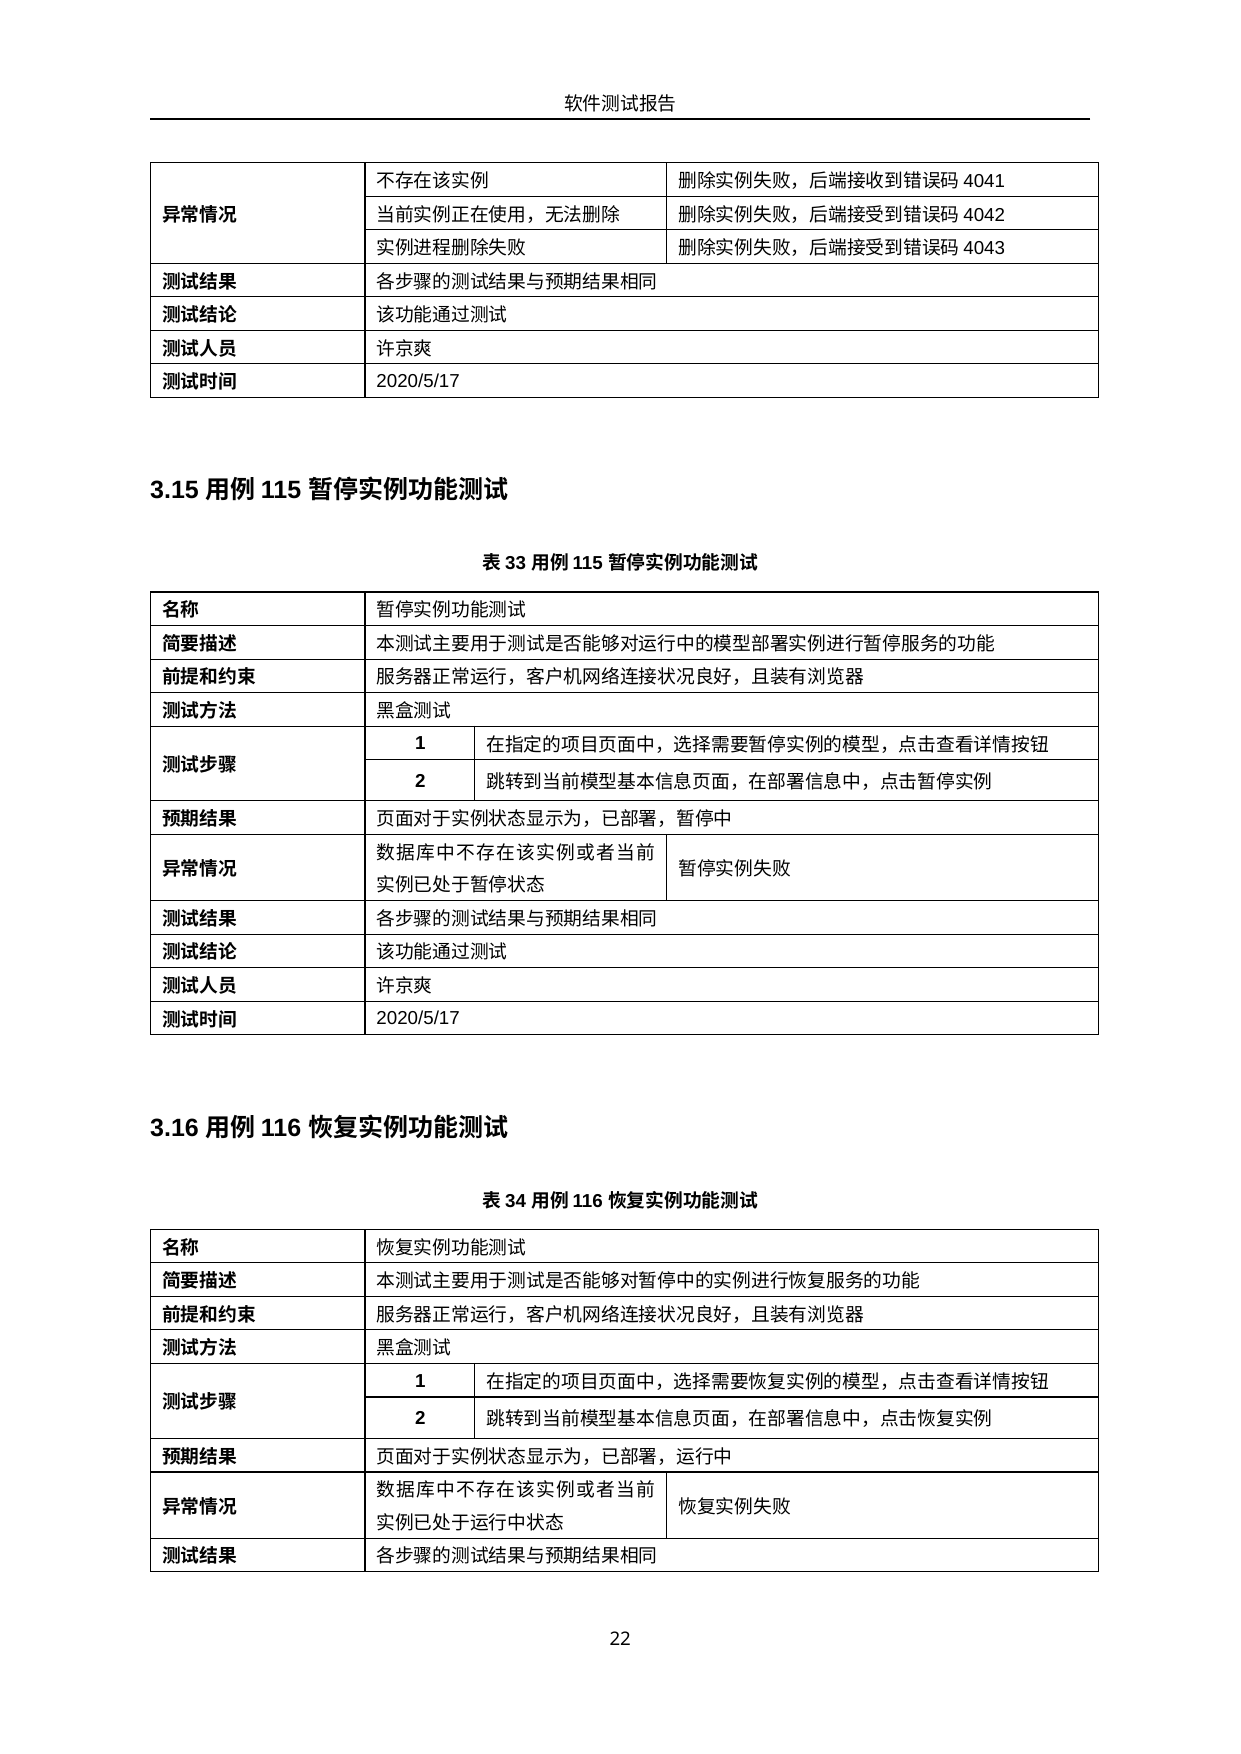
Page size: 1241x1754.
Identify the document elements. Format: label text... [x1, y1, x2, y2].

table_cell 该功能通过测试 [366, 297, 1098, 330]
table_cell 本测试主要用于测试是否能够对运行中的模型部署实例进行暂停服务的功能 [366, 626, 1098, 658]
table_cell 在指定的项目页面中，选择需要恢复实例的模型，点击查看详情按钮 [475, 1364, 1098, 1396]
table_header 恢复实例功能测试 [366, 1230, 1098, 1262]
table_cell 简要描述 [151, 1263, 364, 1296]
table_cell 前提和约束 [151, 660, 364, 692]
table_cell 测试人员 [151, 331, 364, 363]
table_cell 1 [366, 1364, 474, 1396]
table_cell 不存在该实例 [366, 163, 666, 196]
table_header 名称 [151, 1230, 364, 1262]
table_cell 测试人员 [151, 968, 364, 1001]
table_cell 异常情况 [151, 1473, 364, 1537]
table_cell 2020/5/17 [366, 1002, 1098, 1034]
table_cell 该功能通过测试 [366, 935, 1098, 967]
table_cell 跳转到当前模型基本信息页面，在部署信息中，点击恢复实例 [475, 1398, 1098, 1438]
table_cell 服务器正常运行，客户机网络连接状况良好，且装有浏览器 [366, 660, 1098, 692]
table_cell 页面对于实例状态显示为，已部署，运行中 [366, 1439, 1098, 1471]
subtitle 3.16 用例116 恢复实例功能测试 [150, 1093, 1090, 1158]
table_cell 删除实例失败，后端接受到错误码4043 [667, 230, 1098, 263]
table_cell 测试方法 [151, 693, 364, 726]
table_cell 2020/5/17 [366, 364, 1098, 397]
table_cell 黑盒测试 [366, 1330, 1098, 1363]
table_cell 各步骤的测试结果与预期结果相同 [366, 901, 1098, 933]
table_cell 跳转到当前模型基本信息页面，在部署信息中，点击暂停实例 [475, 760, 1098, 800]
table_cell 测试结论 [151, 935, 364, 967]
table_cell 测试结果 [151, 1539, 364, 1571]
table_cell 恢复实例失败 [667, 1473, 1098, 1537]
table_cell 各步骤的测试结果与预期结果相同 [366, 1539, 1098, 1571]
table_cell 当前实例正在使用，无法删除 [366, 197, 666, 229]
table_cell 暂停实例失败 [667, 835, 1098, 900]
table_cell 2 [366, 1398, 474, 1438]
table_header 名称 [151, 593, 364, 625]
table_cell 实例进程删除失败 [366, 230, 666, 263]
table_cell 在指定的项目页面中，选择需要暂停实例的模型，点击查看详情按钮 [475, 727, 1098, 759]
table_cell 测试结论 [151, 297, 364, 330]
table_cell 简要描述 [151, 626, 364, 658]
table_cell 测试时间 [151, 364, 364, 397]
table_cell 异常情况 [151, 835, 364, 900]
table_cell 数据库中不存在该实例或者当前实例已处于暂停状态 [366, 835, 666, 900]
table_cell 预期结果 [151, 801, 364, 834]
table_cell 各步骤的测试结果与预期结果相同 [366, 264, 1098, 296]
table_cell 本测试主要用于测试是否能够对暂停中的实例进行恢复服务的功能 [366, 1263, 1098, 1296]
text 表33 用例115 暂停实例功能测试 [150, 545, 1090, 578]
table_cell 黑盒测试 [366, 693, 1098, 726]
table_header 暂停实例功能测试 [366, 593, 1098, 625]
table_cell 页面对于实例状态显示为，已部署，暂停中 [366, 801, 1098, 834]
table_cell 数据库中不存在该实例或者当前实例已处于运行中状态 [366, 1473, 666, 1537]
table_cell 许京爽 [366, 331, 1098, 363]
table_cell 2 [366, 760, 474, 800]
table_cell 删除实例失败，后端接受到错误码4042 [667, 197, 1098, 229]
table_cell 测试结果 [151, 264, 364, 296]
table_cell 测试步骤 [151, 1364, 364, 1438]
table_cell 异常情况 [151, 163, 364, 263]
table_cell 前提和约束 [151, 1297, 364, 1329]
table_cell 测试方法 [151, 1330, 364, 1363]
text 表34 用例116 恢复实例功能测试 [150, 1183, 1090, 1215]
table_cell 删除实例失败，后端接收到错误码4041 [667, 163, 1098, 196]
table_cell 1 [366, 727, 474, 759]
table_cell 服务器正常运行，客户机网络连接状况良好，且装有浏览器 [366, 1297, 1098, 1329]
table_cell 许京爽 [366, 968, 1098, 1001]
table_cell 测试步骤 [151, 727, 364, 800]
table_cell 预期结果 [151, 1439, 364, 1471]
table_cell 测试结果 [151, 901, 364, 933]
subtitle 3.15 用例115 暂停实例功能测试 [150, 455, 1090, 520]
table_cell 测试时间 [151, 1002, 364, 1034]
